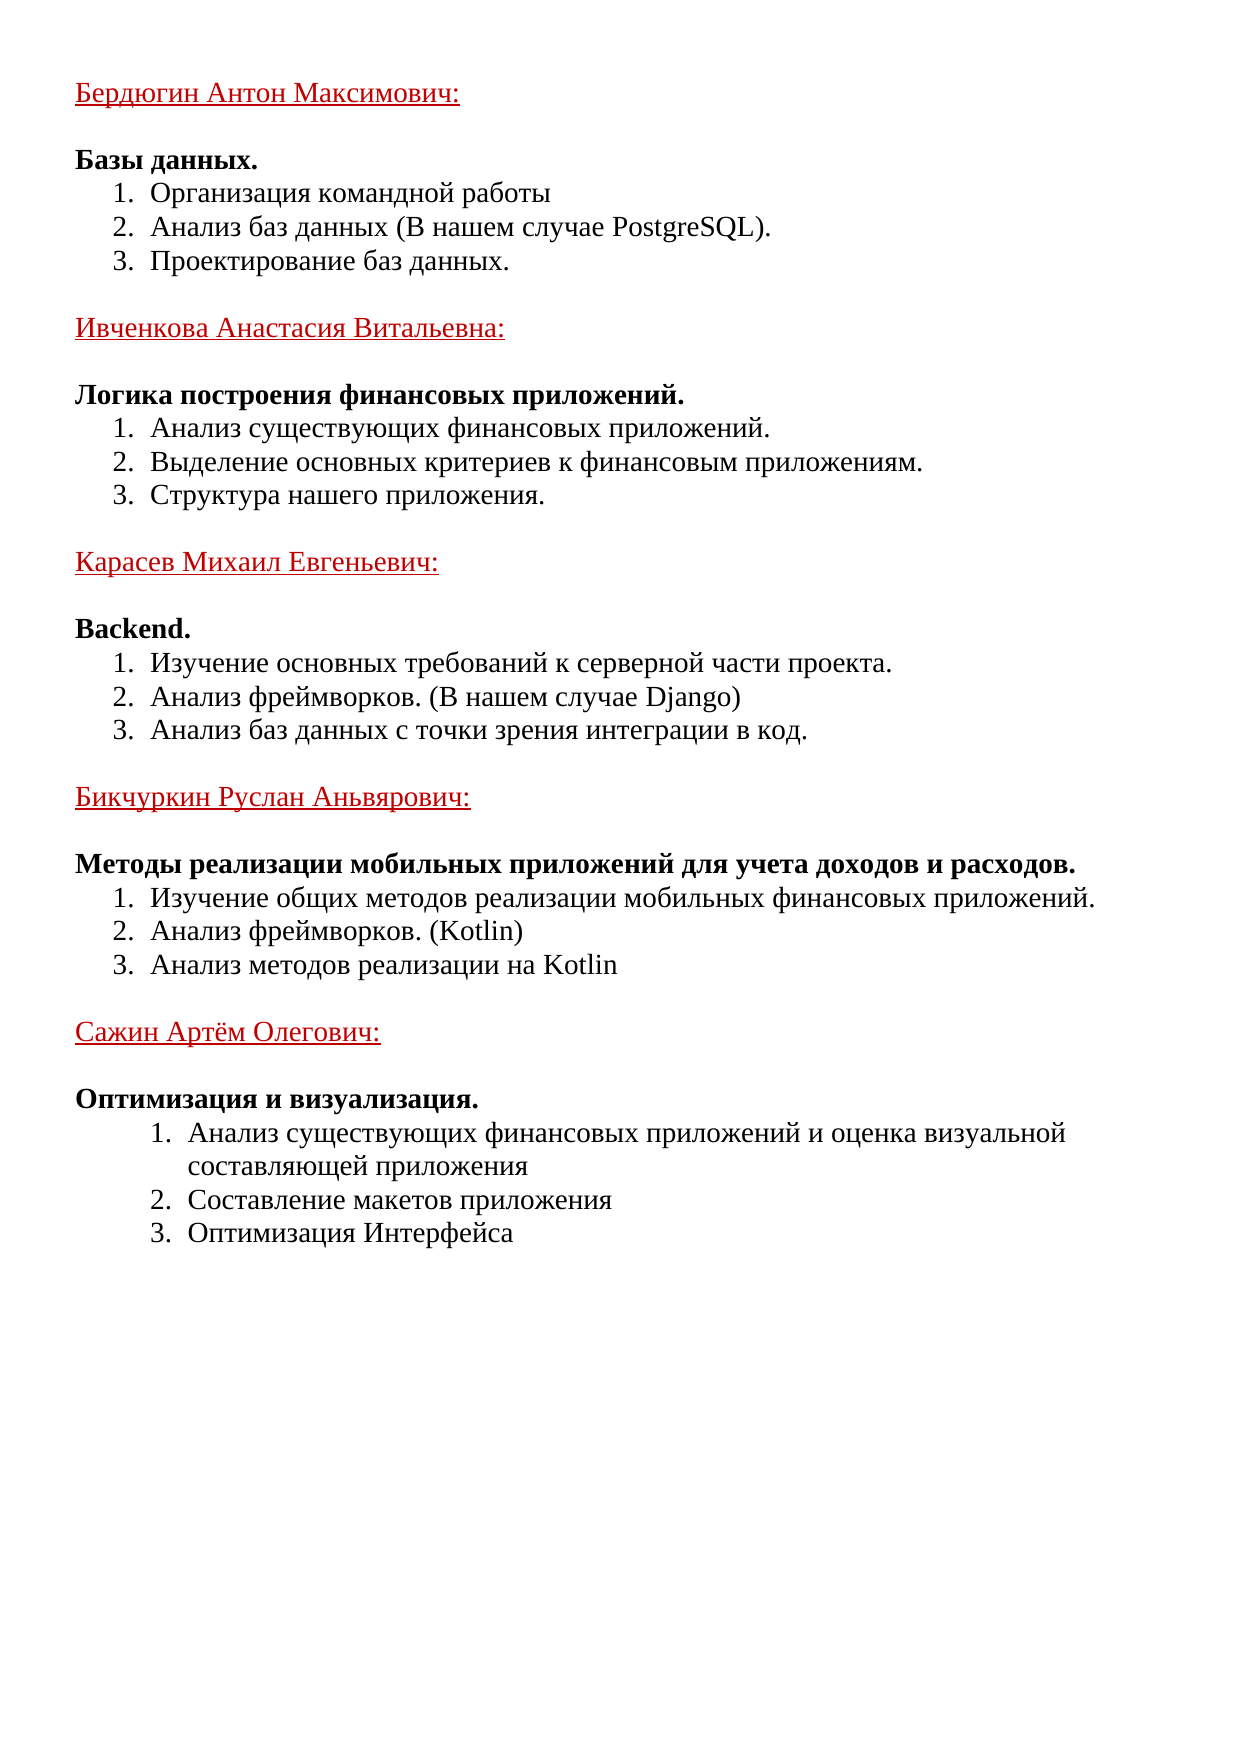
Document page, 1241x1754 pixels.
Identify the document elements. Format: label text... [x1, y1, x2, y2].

text Ивченкова Анастасия Витальевна: [75, 310, 1165, 343]
list Выделение основных критериев к финансовым приложениям. [112, 444, 1165, 477]
list Анализ методов реализации на Kotlin [112, 947, 1165, 981]
text Сажин Артём Олегович: [75, 981, 1165, 1048]
text Бикчуркин Руслан Аньвярович: [75, 779, 1165, 813]
text Базы данных. [75, 142, 1165, 176]
list Анализ баз данных с точки зрения интеграции в код. [112, 712, 1165, 746]
list Анализ существующих финансовых приложений. [112, 410, 1165, 444]
list Анализ существующих финансовых приложений и оценка визуальной составляющей приложения [150, 1115, 1165, 1182]
text Backend. [75, 612, 1165, 645]
list Составление макетов приложения [150, 1182, 1165, 1215]
list Оптимизация Интерфейса [150, 1215, 1165, 1249]
list Структура нашего приложения. [112, 477, 1165, 511]
list Проектирование баз данных. [112, 243, 1165, 276]
list Анализ фреймворков. (В нашем случае Django) [112, 679, 1165, 712]
text Методы реализации мобильных приложений для учета доходов и расходов. [75, 846, 1165, 880]
text Бердюгин Антон Максимович: [75, 75, 1165, 108]
text Логика построения финансовых приложений. [75, 377, 1165, 410]
list Изучение основных требований к серверной части проекта. [112, 645, 1165, 679]
list Анализ фреймворков. (Kotlin) [112, 913, 1165, 947]
list Изучение общих методов реализации мобильных финансовых приложений. [112, 880, 1165, 913]
list Анализ баз данных (В нашем случае PostgreSQL). [112, 209, 1165, 243]
text Карасев Михаил Евгеньевич: [75, 544, 1165, 578]
list Организация командной работы [112, 176, 1165, 209]
text Оптимизация и визуализация. [75, 1048, 1165, 1115]
